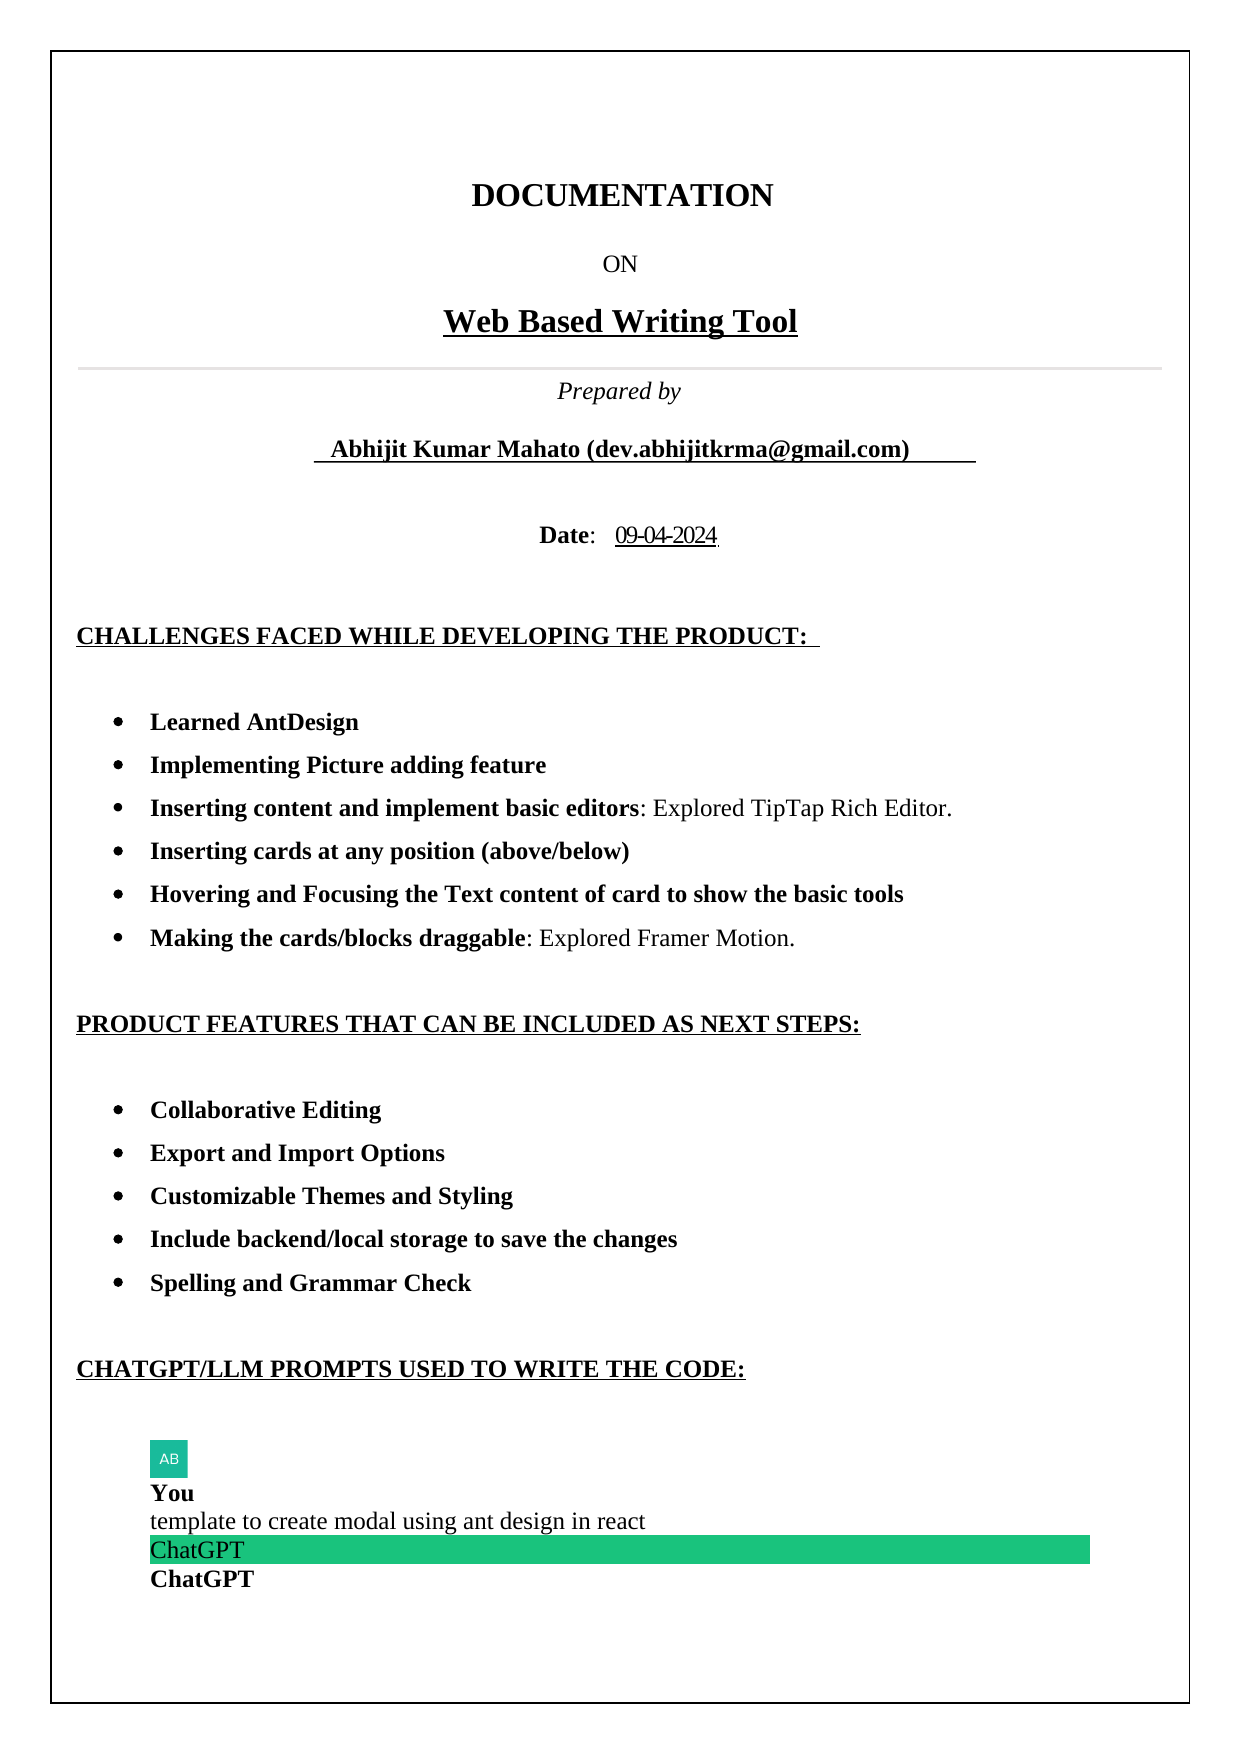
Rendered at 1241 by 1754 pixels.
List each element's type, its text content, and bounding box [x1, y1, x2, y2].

list Inserting cards at any position (above/below) [114, 836, 1154, 865]
list Making the cards/blocks draggable: Explored Framer Motion. [114, 923, 1154, 951]
text ChatGPT [150, 1535, 1090, 1564]
text You [150, 1478, 1090, 1506]
text ChatGPT [150, 1564, 1090, 1593]
text Prepared by [150, 376, 1090, 405]
picture [150, 1440, 188, 1478]
list Include backend/local storage to save the changes [114, 1224, 1154, 1253]
text CHALLENGES FACED WHILE DEVELOPING THE PRODUCT: [76, 621, 1090, 649]
list Implementing Picture adding feature [114, 750, 1154, 779]
list Collaborative Editing [114, 1095, 1154, 1124]
text template to create modal using ant design in react [150, 1506, 1090, 1535]
subtitle ON [151, 249, 1090, 278]
list Inserting content and implement basic editors: Explored TipTap Rich Editor. [114, 793, 1154, 822]
list Spelling and Grammar Check [114, 1268, 1154, 1296]
text Web Based Writing Tool [150, 302, 1090, 340]
list Customizable Themes and Styling [114, 1181, 1154, 1210]
list Learned AntDesign [114, 707, 1154, 736]
text CHATGPT/LLM PROMPTS USED TO WRITE THE CODE: [76, 1354, 1154, 1383]
text PRODUCT FEATURES THAT CAN BE INCLUDED AS NEXT STEPS: [76, 1009, 1154, 1038]
title DOCUMENTATION [155, 175, 1090, 213]
list Export and Import Options [114, 1138, 1154, 1167]
text Abhijit Kumar Mahato (dev.abhijitkrma@gmail.com) [150, 434, 1090, 463]
text Date: 09-04-2024 [168, 520, 1090, 549]
list Hovering and Focusing the Text content of card to show the basic tools [114, 879, 1154, 908]
